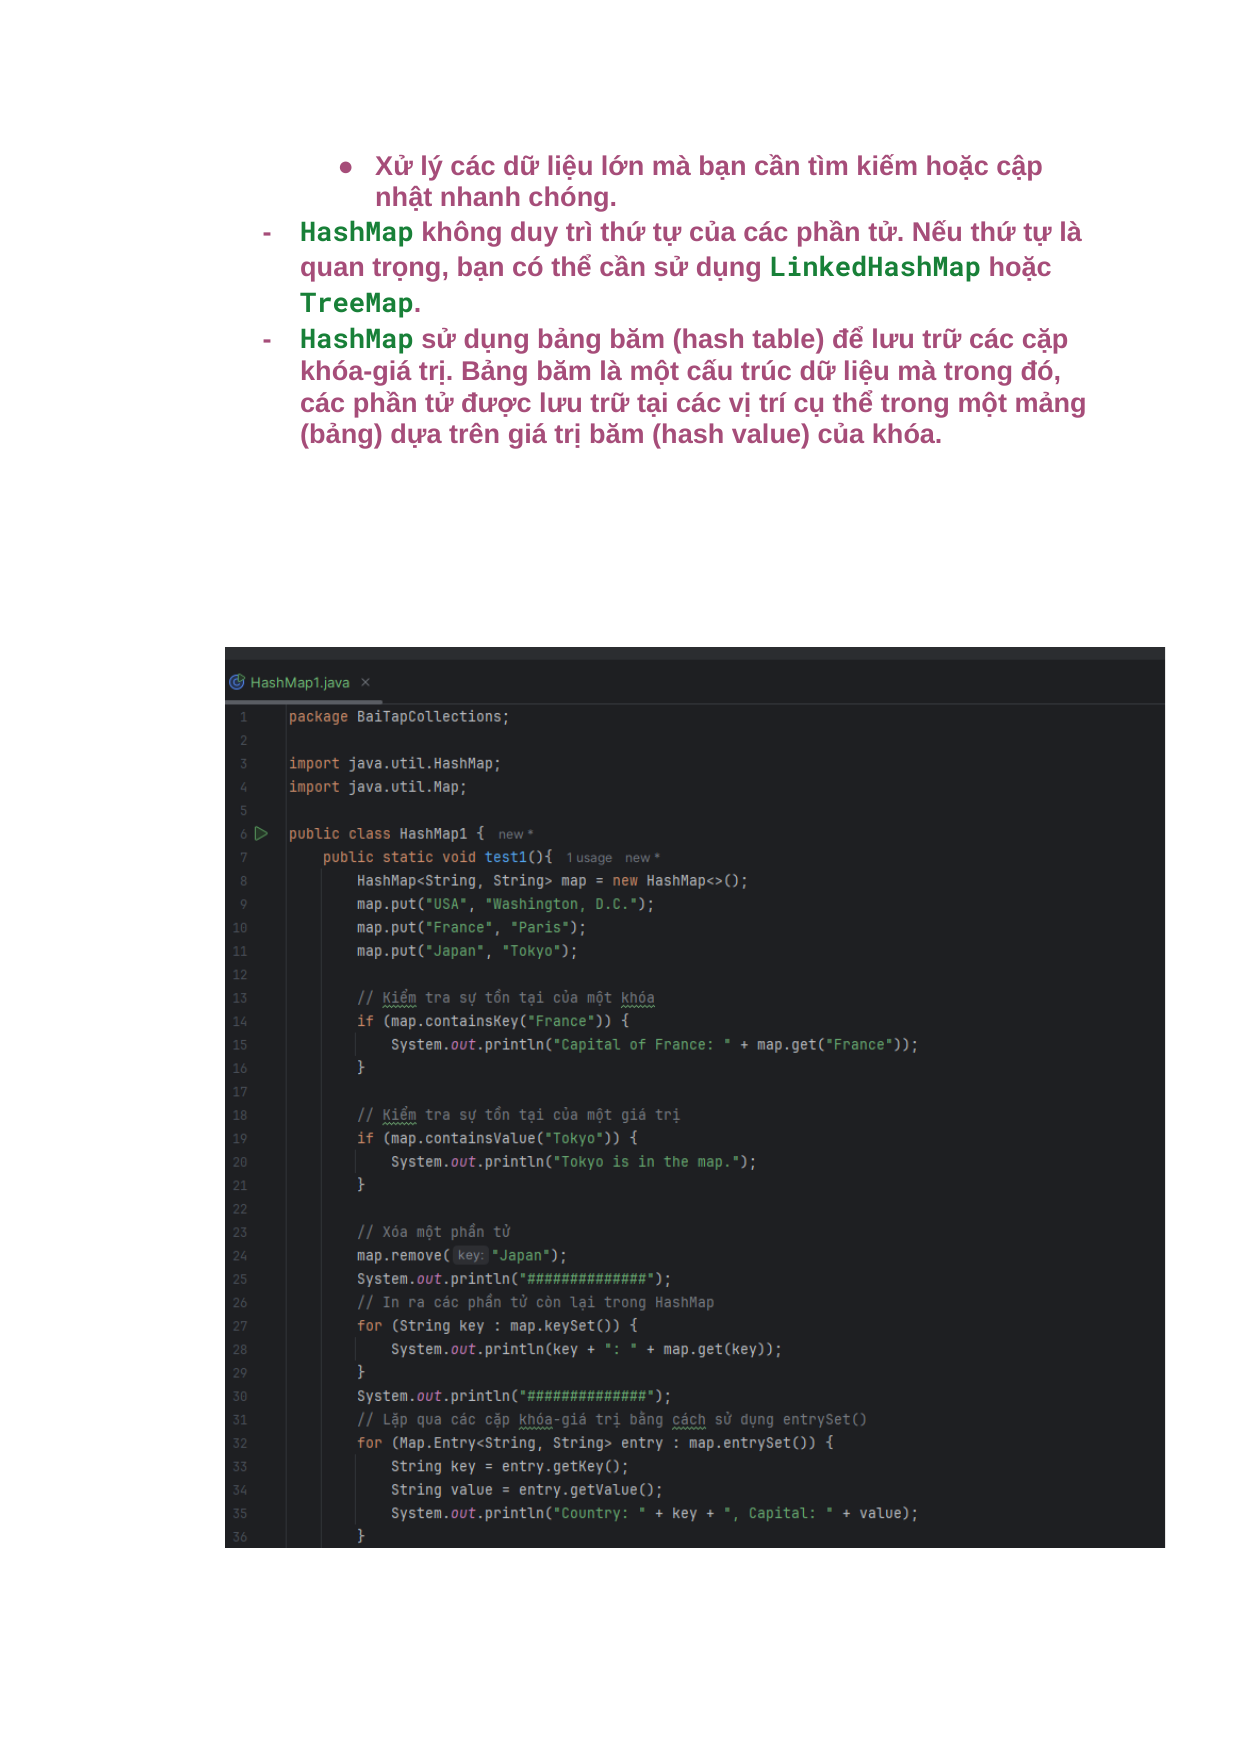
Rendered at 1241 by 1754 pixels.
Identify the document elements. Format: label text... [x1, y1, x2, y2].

list Xử lý các dữ liệu lớn mà bạn cần tìm kiếm hoặc cập nhật nhanh chóng. [337, 150, 1090, 212]
list HashMap sử dụng bảng băm (hash table) để lưu trữ các cặp khóa-giá trị. Bảng băm là một cấu trúc dữ liệu mà trong đó, các phần tử được lưu trữ tại các vị trí cụ thể trong một mảng (bảng) dựa trên giá trị băm (hash value) của khóa. [262, 320, 1090, 449]
list HashMap không duy trì thứ tự của các phần tử. Nếu thứ tự là quan trọng, bạn có thể cần sử dụng LinkedHashMap hoặc TreeMap. [262, 212, 1090, 320]
picture [225, 647, 1166, 1548]
